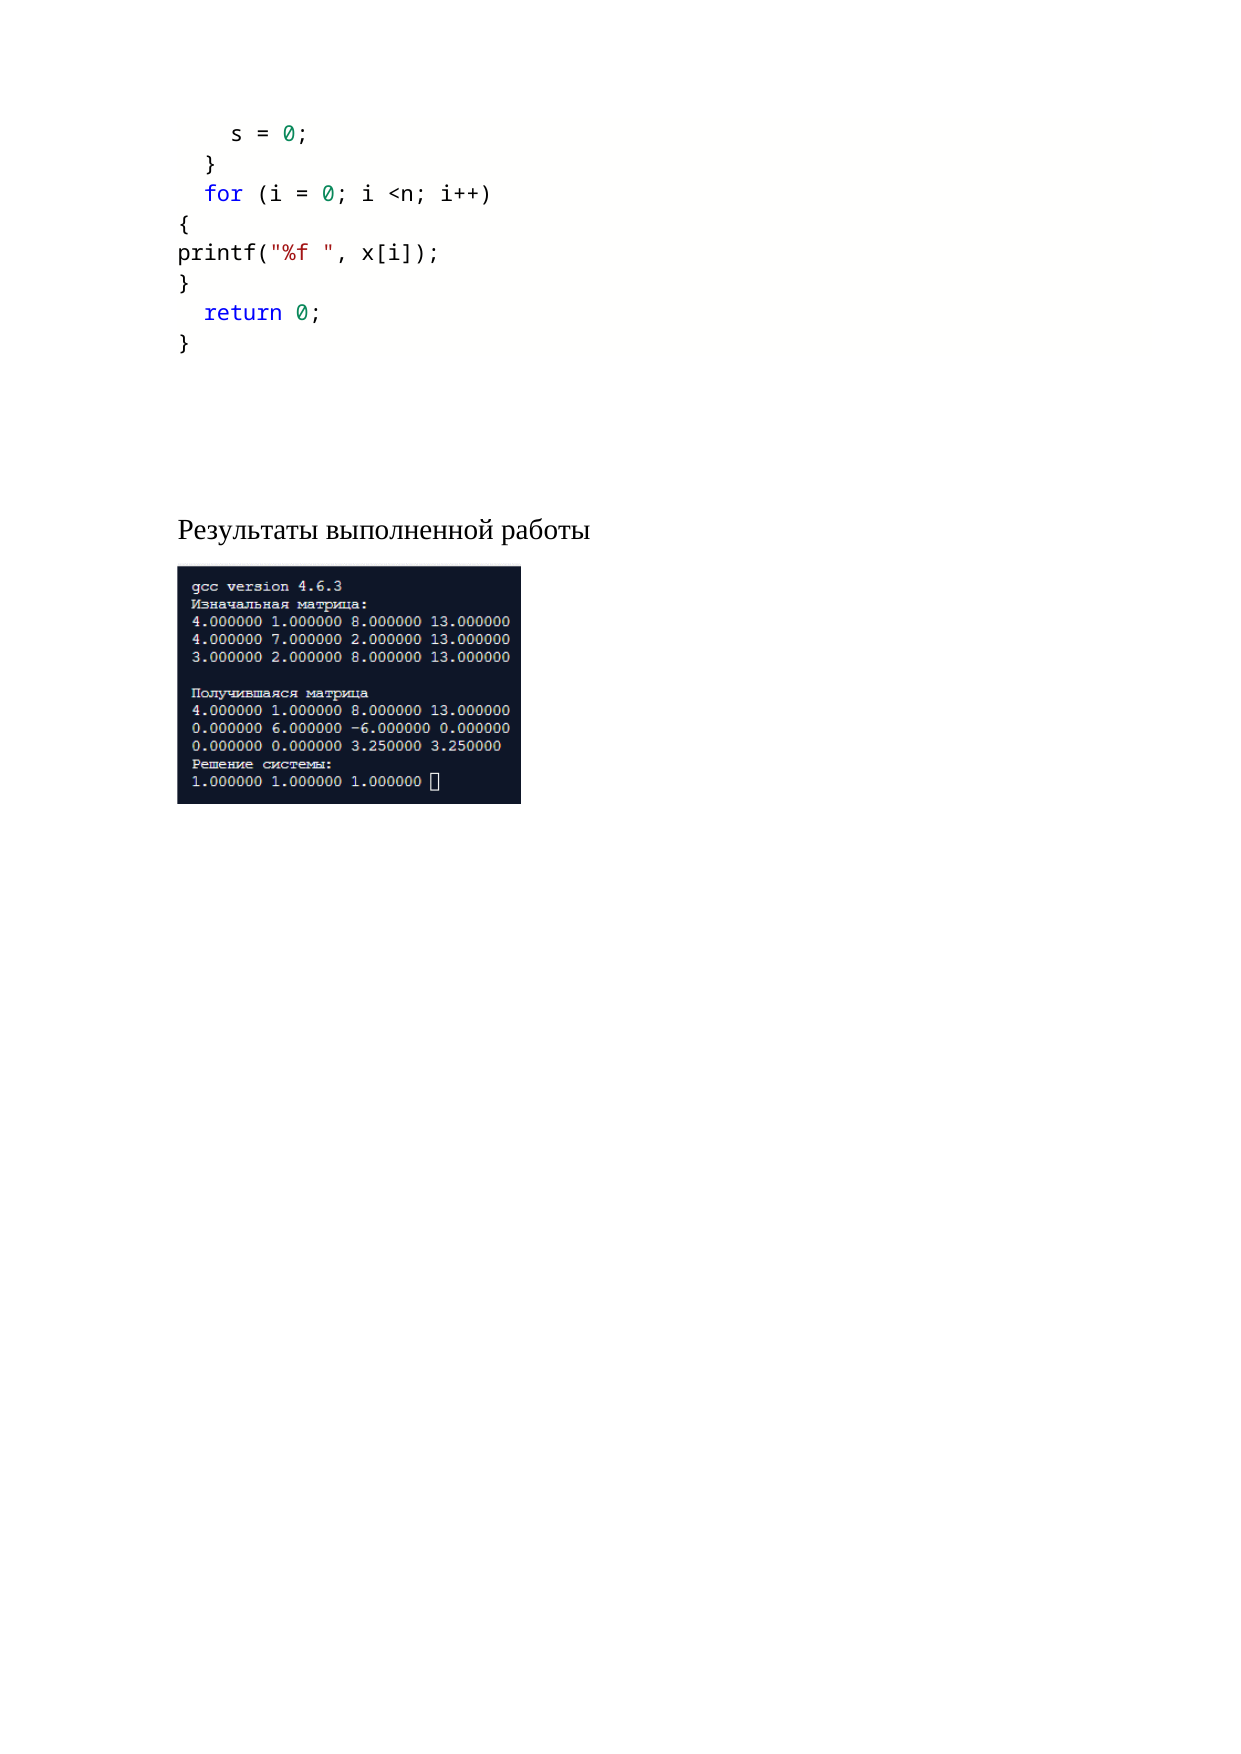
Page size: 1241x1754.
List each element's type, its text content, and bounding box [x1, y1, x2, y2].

text { [177, 207, 1152, 237]
picture [177, 563, 521, 804]
text printf("%f ", x[i]); [177, 237, 1152, 267]
text s = 0; [177, 118, 1152, 148]
text } [177, 327, 1152, 356]
text } [177, 267, 1152, 297]
text } [177, 148, 1152, 178]
text Результаты выполненной работы [177, 512, 1152, 546]
text return 0; [177, 297, 1152, 327]
text for (i = 0; i <n; i++) [177, 178, 1152, 207]
